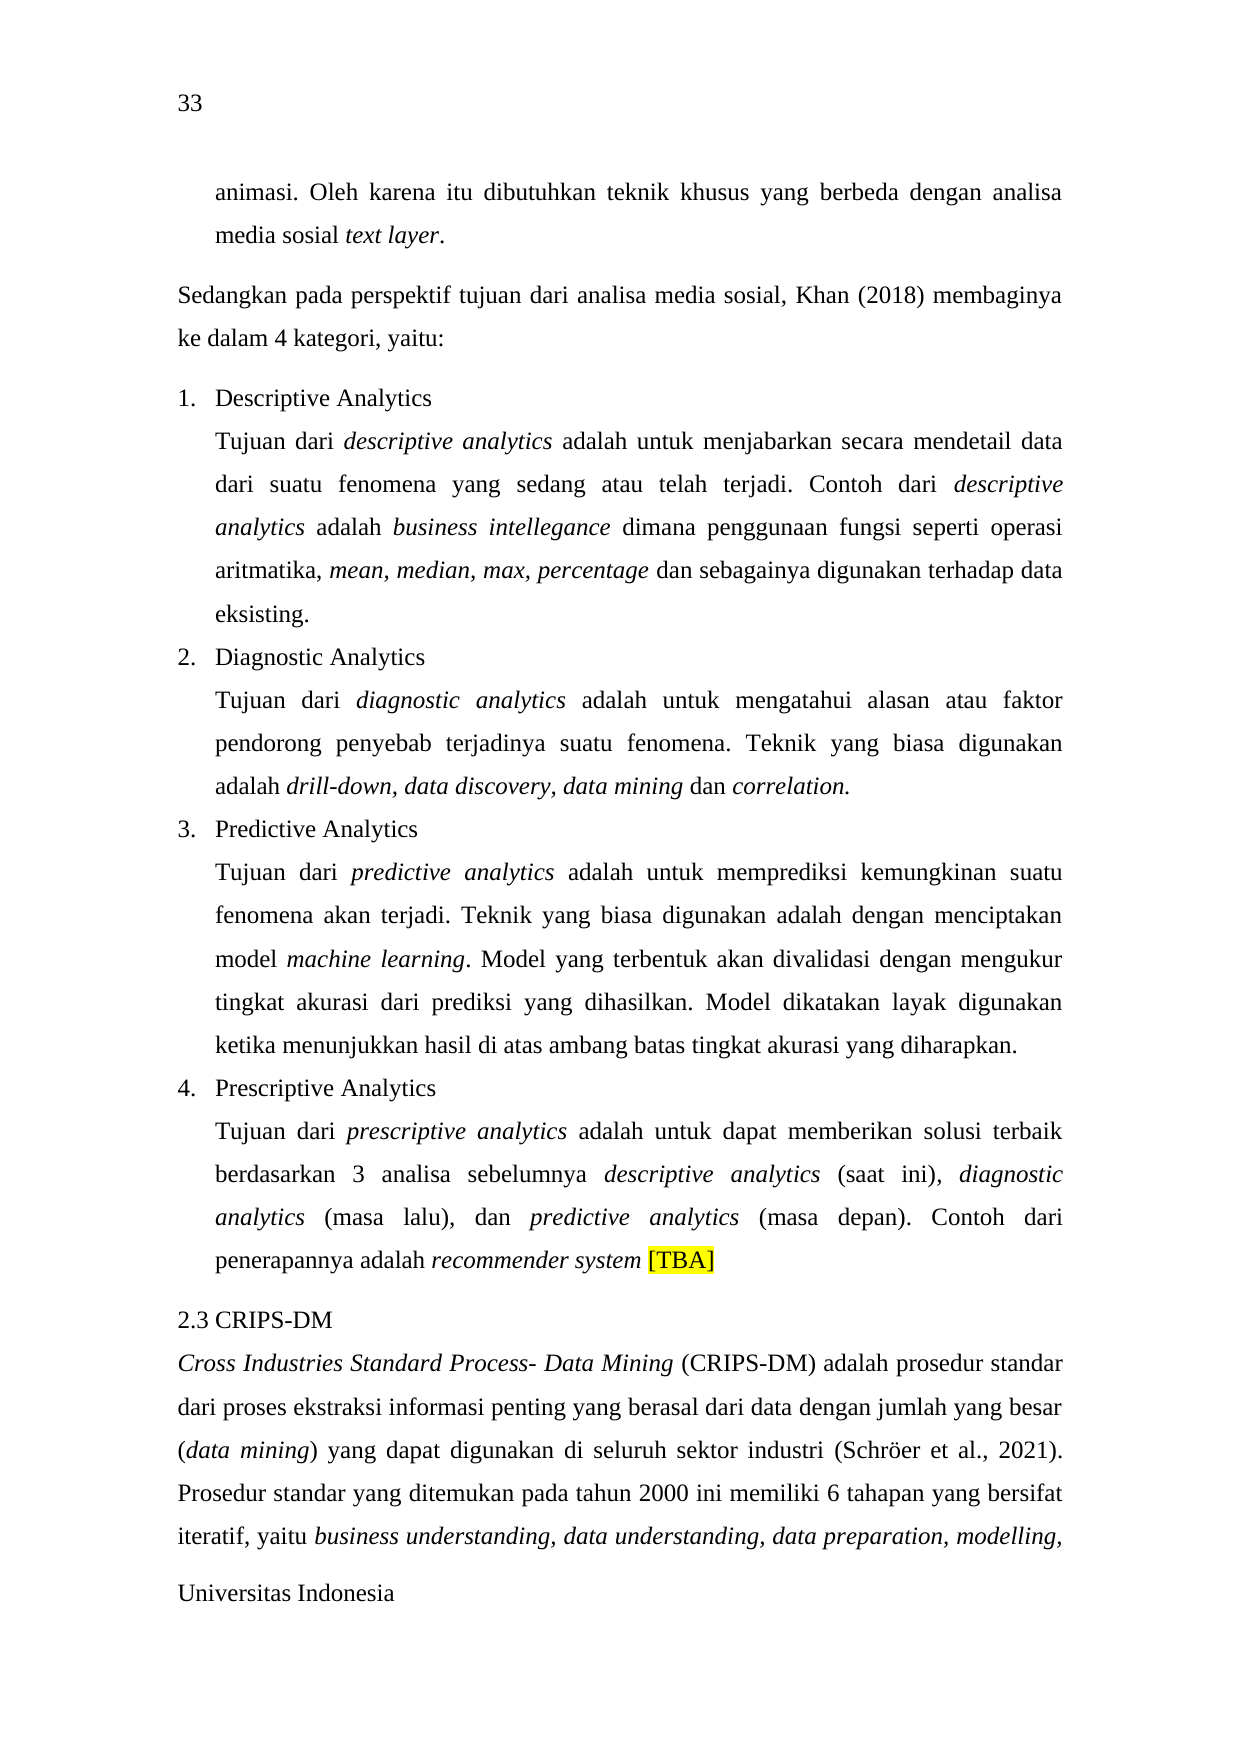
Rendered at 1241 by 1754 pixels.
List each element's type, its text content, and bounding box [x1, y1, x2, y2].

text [177, 1348, 1063, 1550]
list Tujuan dari prescriptive analytics adalah untuk dapat memberikan solusi terbaik berdasarkan 3 analisa sebelumnya descriptive analytics (saat ini), diagnostic analytics (masa lalu), dan predictive analytics (masa depan). Contoh dari penerapannya adalah recommender system [TBA] [215, 1116, 1063, 1274]
list Diagnostic Analytics [177, 642, 1063, 671]
subtitle 2.3 CRIPS-DM [177, 1305, 1063, 1334]
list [215, 177, 1063, 249]
list Tujuan dari diagnostic analytics adalah untuk mengatahui alasan atau faktor pendorong penyebab terjadinya suatu fenomena. Teknik yang biasa digunakan adalah drill-down, data discovery, data mining dan correlation. [215, 685, 1063, 800]
text Sedangkan pada perspektif tujuan dari analisa media sosial, Khan (2018) membaginya ke dalam 4 kategori, yaitu: [177, 280, 1063, 352]
list Prescriptive Analytics [177, 1073, 1063, 1102]
list Tujuan dari predictive analytics adalah untuk memprediksi kemungkinan suatu fenomena akan terjadi. Teknik yang biasa digunakan adalah dengan menciptakan model machine learning. Model yang terbentuk akan divalidasi dengan mengukur tingkat akurasi dari prediksi yang dihasilkan. Model dikatakan layak digunakan ketika menunjukkan hasil di atas ambang batas tingkat akurasi yang diharapkan. [215, 857, 1063, 1059]
list Tujuan dari descriptive analytics adalah untuk menjabarkan secara mendetail data dari suatu fenomena yang sedang atau telah terjadi. Contoh dari descriptive analytics adalah business intellegance dimana penggunaan fungsi seperti operasi aritmatika, mean, median, max, percentage dan sebagainya digunakan terhadap data eksisting. [215, 426, 1063, 627]
list Descriptive Analytics [177, 383, 1063, 412]
list Predictive Analytics [177, 814, 1063, 843]
